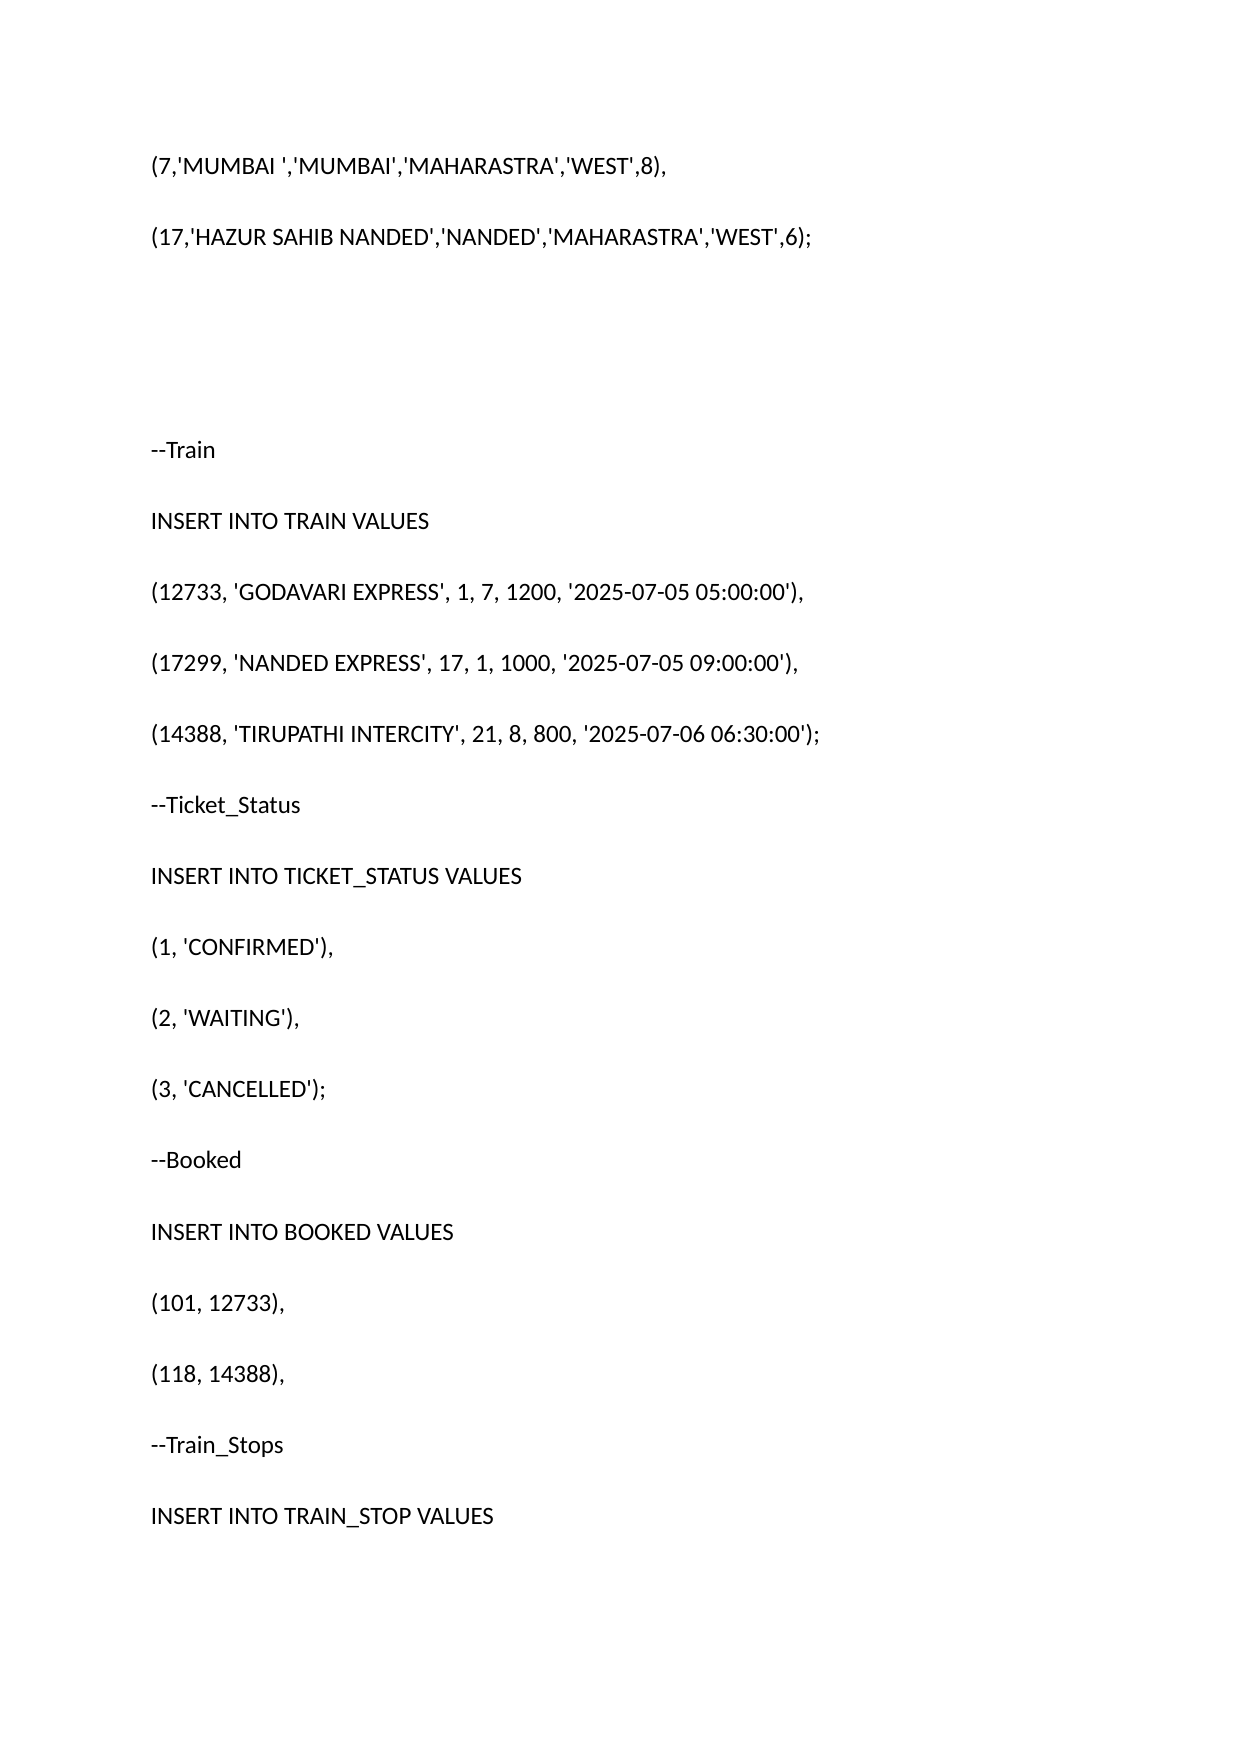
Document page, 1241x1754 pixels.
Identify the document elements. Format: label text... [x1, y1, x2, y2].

text (7,'MUMBAI ','MUMBAI','MAHARASTRA','WEST',8), [151, 150, 1075, 181]
text (101, 12733), [151, 1287, 1075, 1317]
text --Ticket_Status [151, 789, 1075, 820]
text (17,'HAZUR SAHIB NANDED','NANDED','MAHARASTRA','WEST',6); [151, 221, 1075, 252]
text --Train [151, 434, 1075, 465]
text (2, 'WAITING'), [151, 1002, 1075, 1033]
text --Booked [151, 1144, 1075, 1175]
text --Train_Stops [151, 1429, 1075, 1459]
text INSERT INTO TICKET_STATUS VALUES [151, 860, 1075, 891]
text INSERT INTO BOOKED VALUES [151, 1216, 1075, 1246]
text INSERT INTO TRAIN VALUES [151, 505, 1075, 536]
text (17299, 'NANDED EXPRESS', 17, 1, 1000, '2025-07-05 09:00:00'), [151, 647, 1075, 678]
text (3, 'CANCELLED'); [151, 1073, 1075, 1104]
text INSERT INTO TRAIN_STOP VALUES [151, 1500, 1075, 1530]
text (118, 14388), [151, 1358, 1075, 1388]
text (12733, 'GODAVARI EXPRESS', 1, 7, 1200, '2025-07-05 05:00:00'), [151, 576, 1075, 607]
text (1, 'CONFIRMED'), [151, 931, 1075, 962]
text (14388, 'TIRUPATHI INTERCITY', 21, 8, 800, '2025-07-06 06:30:00'); [151, 718, 1075, 749]
